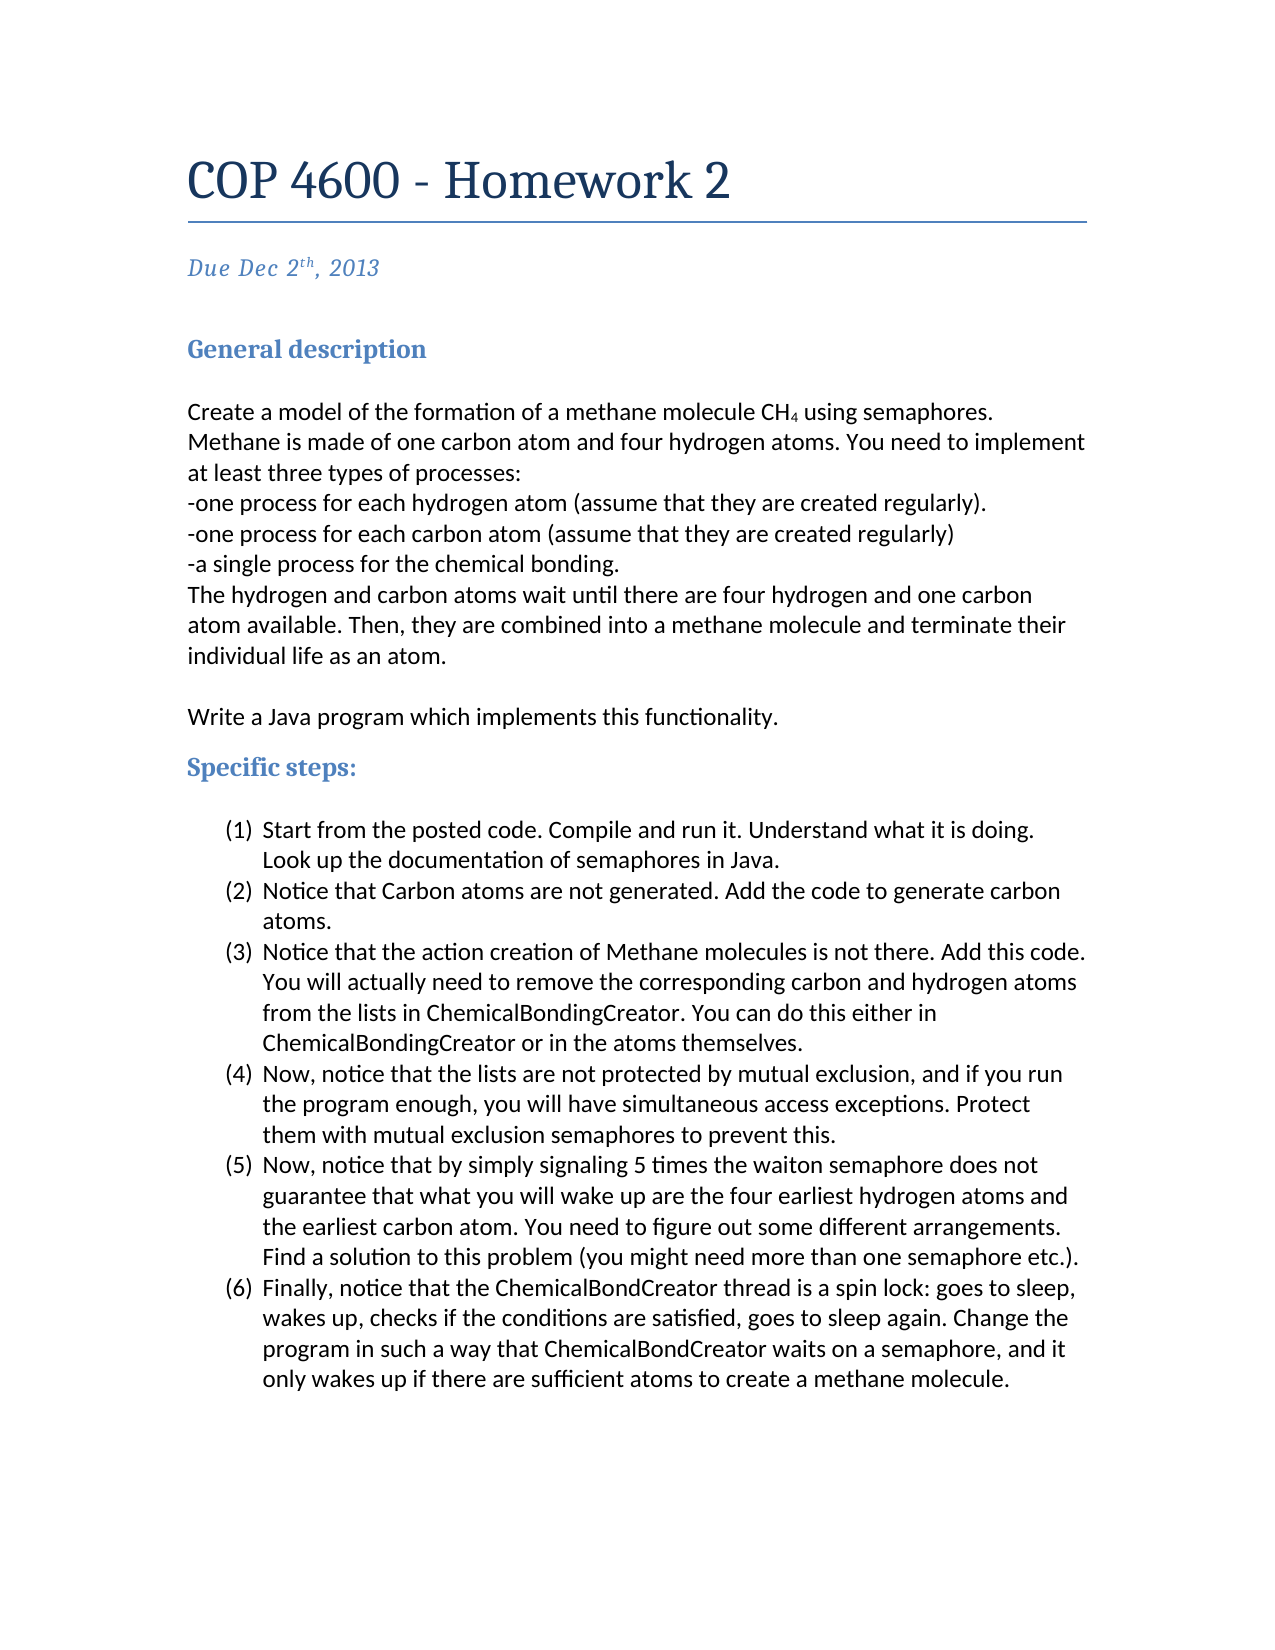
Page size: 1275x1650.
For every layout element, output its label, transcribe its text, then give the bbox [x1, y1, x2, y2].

text -a single process for the chemical bonding. [187, 548, 1087, 579]
text -one process for each hydrogen atom (assume that they are created regularly). [187, 487, 1087, 518]
text Write a Java program which implements this functionality. [187, 701, 1087, 731]
text Create a model of the formation of a methane molecule CH4 using semaphores. Methane is made of one carbon atom and four hydrogen atoms. You need to implement at least three types of processes: [187, 396, 1087, 487]
title COP 4600 - Homework 2 [187, 150, 1087, 223]
text -one process for each carbon atom (assume that they are created regularly) [187, 518, 1087, 548]
subtitle General description [187, 334, 1087, 365]
list Now, notice that the lists are not protected by mutual exclusion, and if you run the program enough, you will have simultaneous access exceptions. Protect them with mutual exclusion semaphores to prevent this. [225, 1058, 1087, 1150]
text The hydrogen and carbon atoms wait until there are four hydrogen and one carbon atom available. Then, they are combined into a methane molecule and terminate their individual life as an atom. [187, 579, 1087, 670]
list Start from the posted code. Compile and run it. Understand what it is doing. Look up the documentation of semaphores in Java. [225, 814, 1087, 875]
subtitle Specific steps: [187, 752, 1087, 783]
list Notice that the action creation of Methane molecules is not there. Add this code. You will actually need to remove the corresponding carbon and hydrogen atoms from the lists in ChemicalBondingCreator. You can do this either in ChemicalBondingCreator or in the atoms themselves. [225, 936, 1087, 1058]
list Notice that Carbon atoms are not generated. Add the code to generate carbon atoms. [225, 875, 1087, 936]
list Now, notice that by simply signaling 5 times the waiton semaphore does not guarantee that what you will wake up are the four earliest hydrogen atoms and the earliest carbon atom. You need to figure out some different arrangements. Find a solution to this problem (you might need more than one semaphore etc.). [225, 1150, 1087, 1272]
list Finally, notice that the ChemicalBondCreator thread is a spin lock: goes to sleep, wakes up, checks if the conditions are satisfied, goes to sleep again. Change the program in such a way that ChemicalBondCreator waits on a semaphore, and it only wakes up if there are sufficient atoms to create a methane molecule. [225, 1272, 1087, 1394]
subtitle Due Dec 2th, 2013 [187, 254, 1087, 283]
